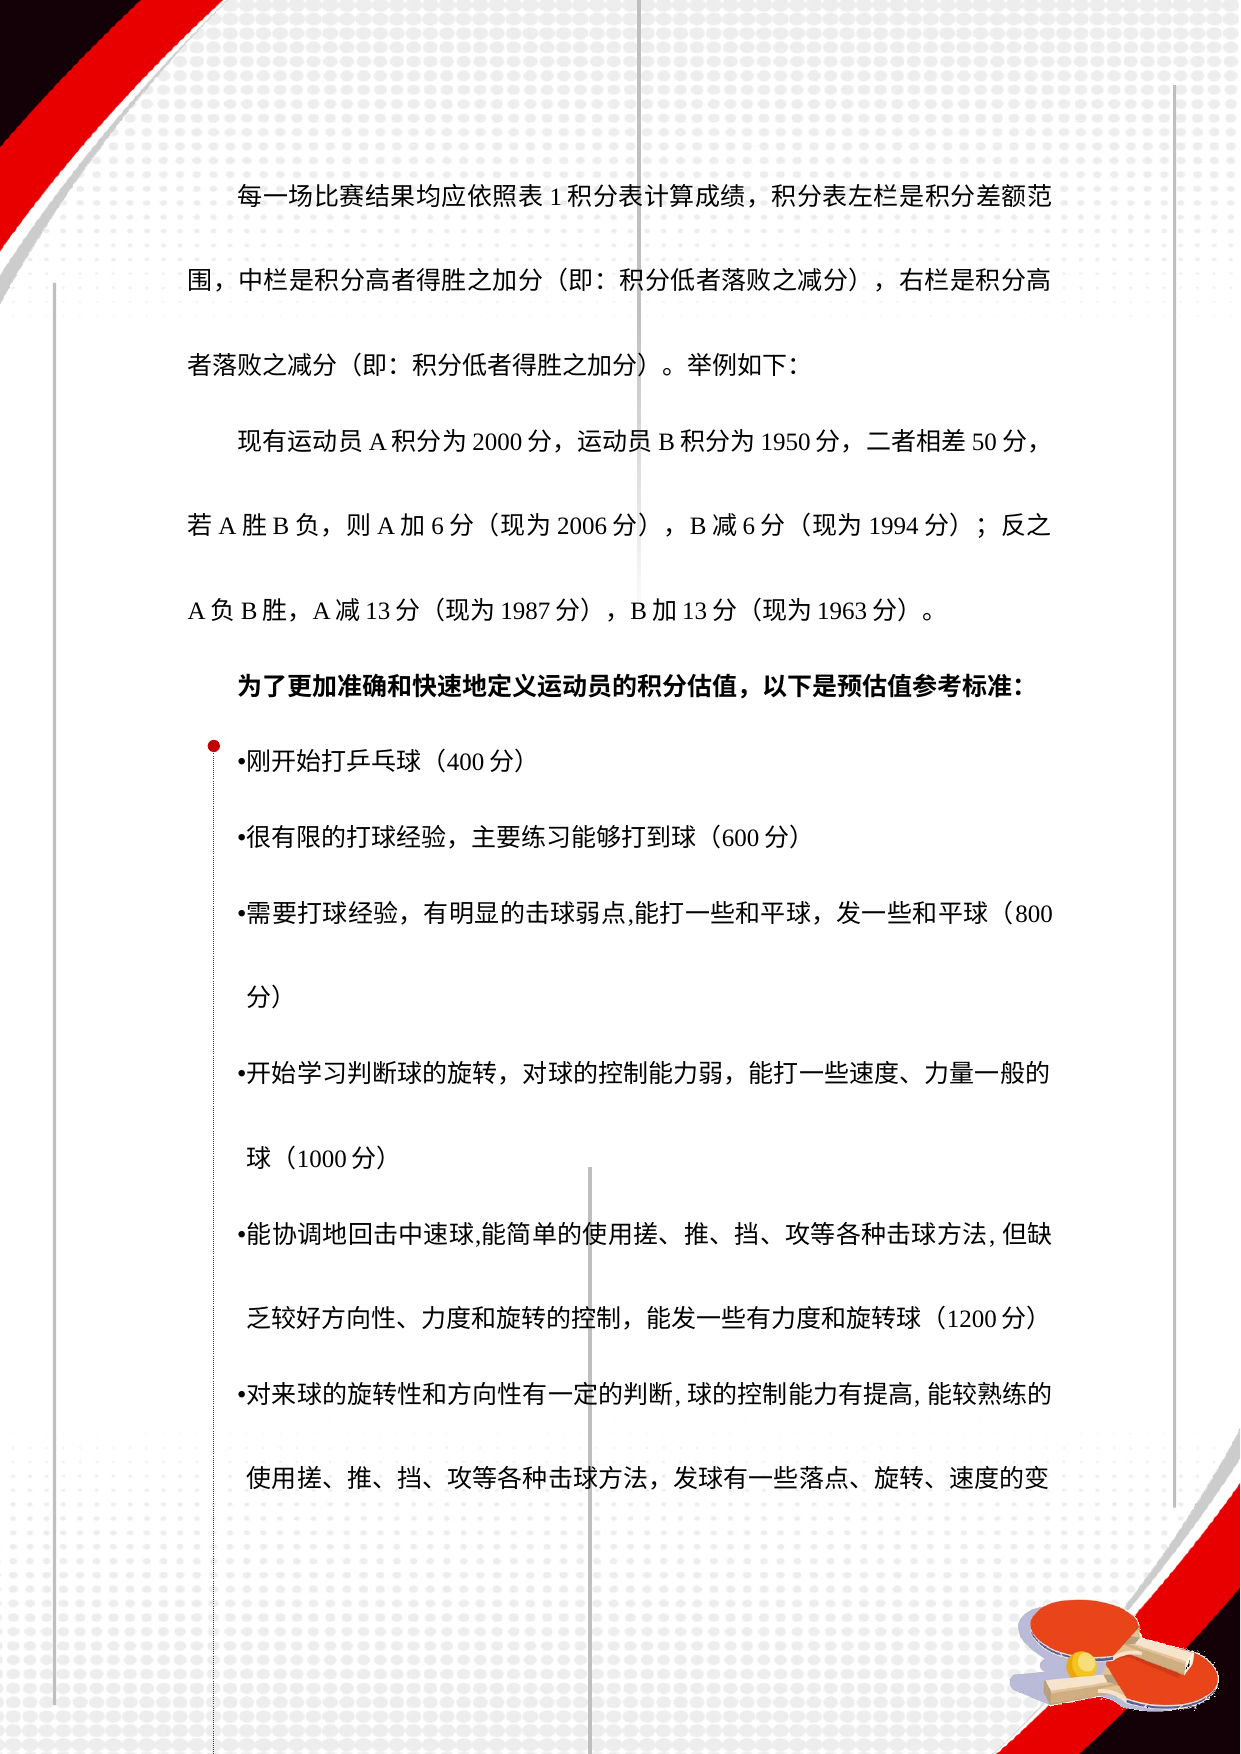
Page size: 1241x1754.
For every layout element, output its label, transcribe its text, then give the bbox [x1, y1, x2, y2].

list 开始学习判断球的旋转，对球的控制能力弱，能打一些速度、力量一般的球（1000分） [237, 1039, 1053, 1189]
list 很有限的打球经验，主要练习能够打到球（600分） [237, 803, 1053, 868]
text 为了更加准确和快速地定义运动员的积分估值，以下是预估值参考标准： [187, 652, 1053, 717]
list 能协调地回击中速球,能简单的使用搓、推、挡、攻等各种击球方法, 但缺乏较好方向性、力度和旋转的控制，能发一些有力度和旋转球（1200分） [237, 1200, 1053, 1349]
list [237, 1360, 1053, 1509]
text 现有运动员A积分为2000分，运动员B积分为1950分，二者相差50分，若A胜B负，则A加6分（现为2006分），B减6分（现为1994分）；反之A负B胜，A减13分（现为1987分），B加13分（现为1963分）。 [187, 407, 1053, 641]
list 刚开始打乒乓球（400分） [237, 727, 1053, 792]
text 每一场比赛结果均应依照表1积分表计算成绩，积分表左栏是积分差额范围，中栏是积分高者得胜之加分（即：积分低者落败之减分），右栏是积分高者落败之减分（即：积分低者得胜之加分）。举例如下： [187, 162, 1053, 396]
list 需要打球经验，有明显的击球弱点,能打一些和平球，发一些和平球（800分） [237, 879, 1053, 1028]
picture [0, 0, 1241, 1754]
